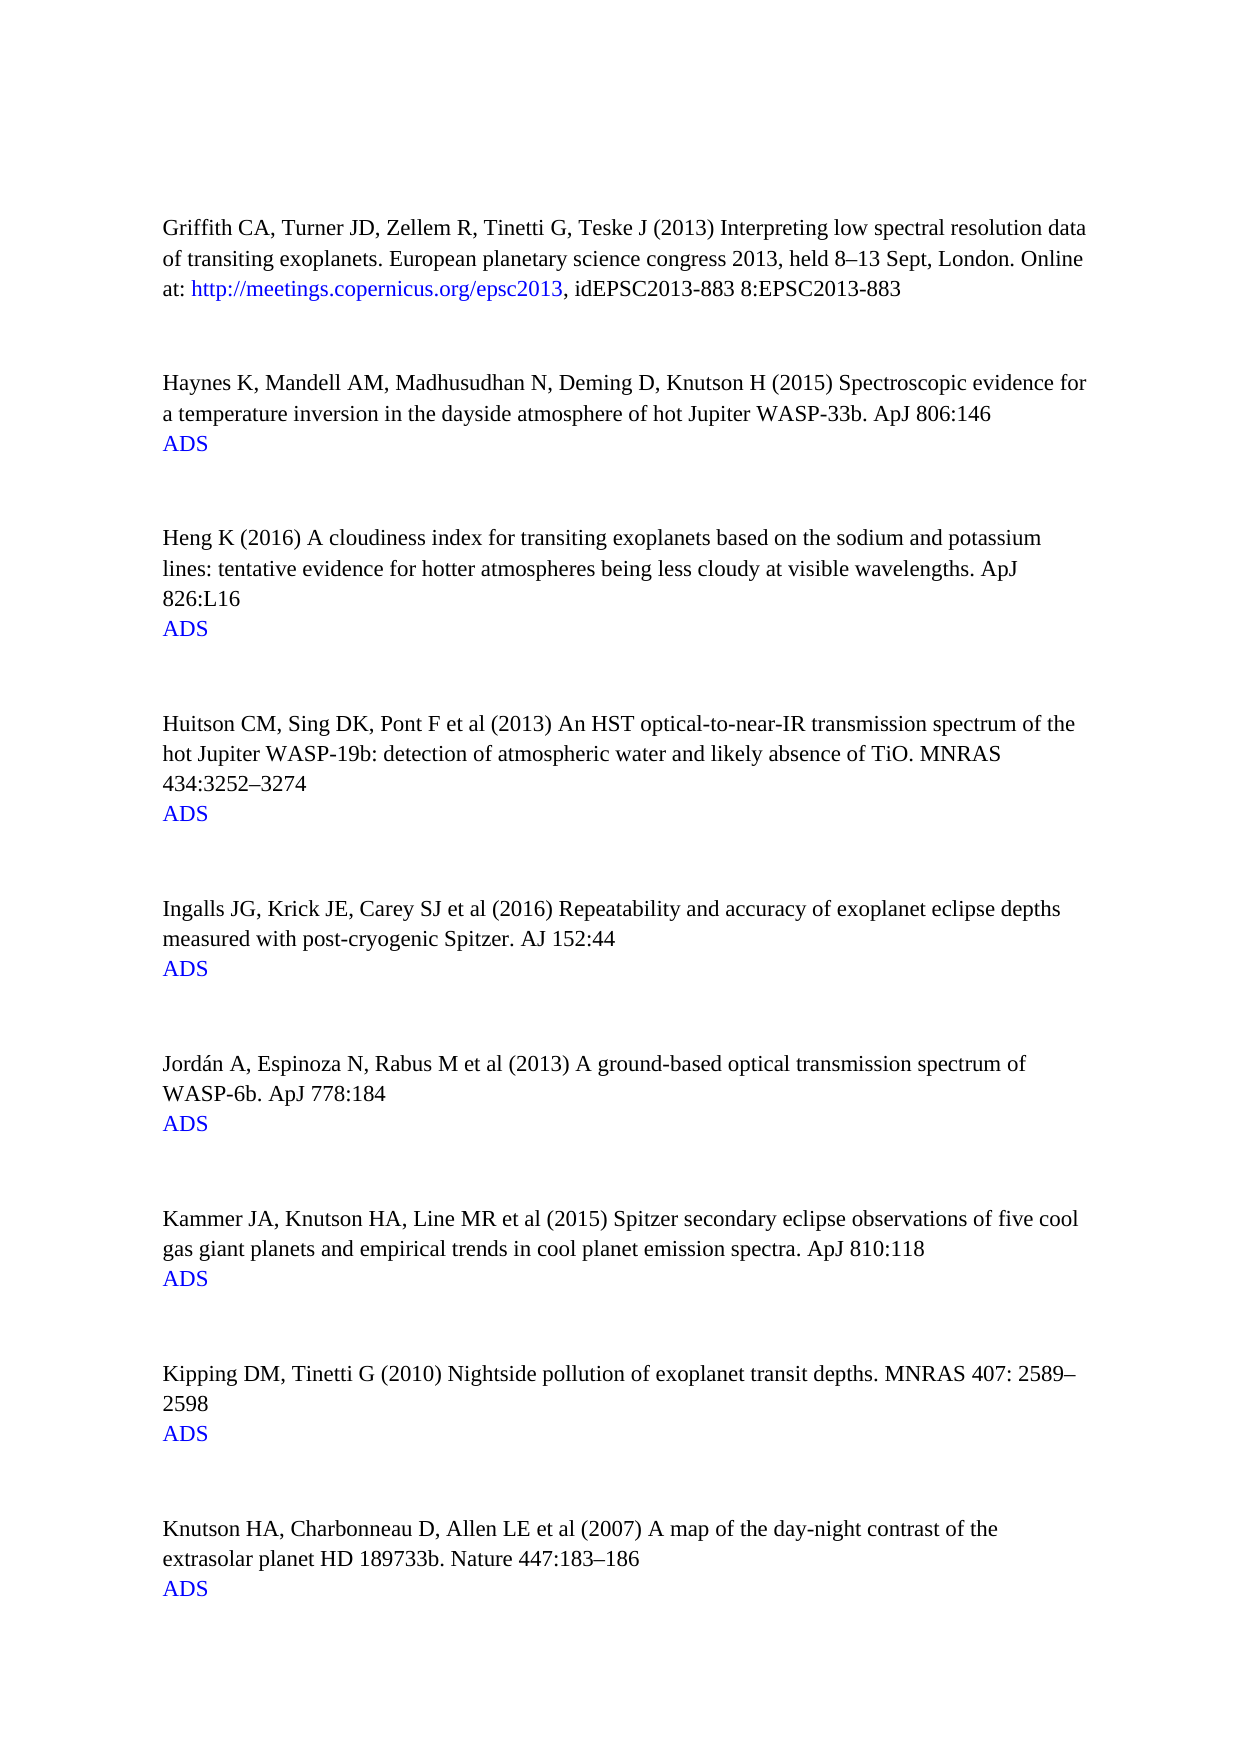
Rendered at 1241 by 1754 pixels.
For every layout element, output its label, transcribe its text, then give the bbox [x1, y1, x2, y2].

text ADS [162, 615, 1090, 641]
text ADS [162, 955, 1090, 982]
text Knutson HA, Charbonneau D, Allen LE et al (2007) A map of the day-night contrast of the extrasolar planet HD 189733b. Nature 447:183–186 [162, 1515, 1090, 1571]
text Griffith CA, Turner JD, Zellem R, Tinetti G, Teske J (2013) Interpreting low spectral resolution data of transiting exoplanets. European planetary science congress 2013, held 8–13 Sept, London. Online at: http://meetings.copernicus.org/epsc2013, idEPSC2013-883 8:EPSC2013-883 [162, 214, 1090, 301]
text Ingalls JG, Krick JE, Carey SJ et al (2016) Repeatability and accuracy of exoplanet eclipse depths measured with post-cryogenic Spitzer. AJ 152:44 [162, 895, 1090, 951]
text ADS [162, 1575, 1090, 1602]
text Kipping DM, Tinetti G (2010) Nightside pollution of exoplanet transit depths. MNRAS 407: 2589–2598 [162, 1360, 1090, 1416]
text ADS [162, 430, 1090, 456]
text Heng K (2016) A cloudiness index for transiting exoplanets based on the sodium and potassium lines: tentative evidence for hotter atmospheres being less cloudy at visible wavelengths. ApJ 826:L16 [162, 524, 1090, 611]
text ADS [162, 1110, 1090, 1137]
text Huitson CM, Sing DK, Pont F et al (2013) An HST optical-to-near-IR transmission spectrum of the hot Jupiter WASP-19b: detection of atmospheric water and likely absence of TiO. MNRAS 434:3252–3274 [162, 709, 1090, 796]
text Jordán A, Espinoza N, Rabus M et al (2013) A ground-based optical transmission spectrum of WASP-6b. ApJ 778:184 [162, 1050, 1090, 1106]
text ADS [162, 1265, 1090, 1292]
text ADS [162, 1420, 1090, 1447]
text Kammer JA, Knutson HA, Line MR et al (2015) Spitzer secondary eclipse observations of five cool gas giant planets and empirical trends in cool planet emission spectra. ApJ 810:118 [162, 1205, 1090, 1261]
text Haynes K, Mandell AM, Madhusudhan N, Deming D, Knutson H (2015) Spectroscopic evidence for a temperature inversion in the dayside atmosphere of hot Jupiter WASP-33b. ApJ 806:146 [162, 369, 1090, 426]
text ADS [162, 800, 1090, 827]
